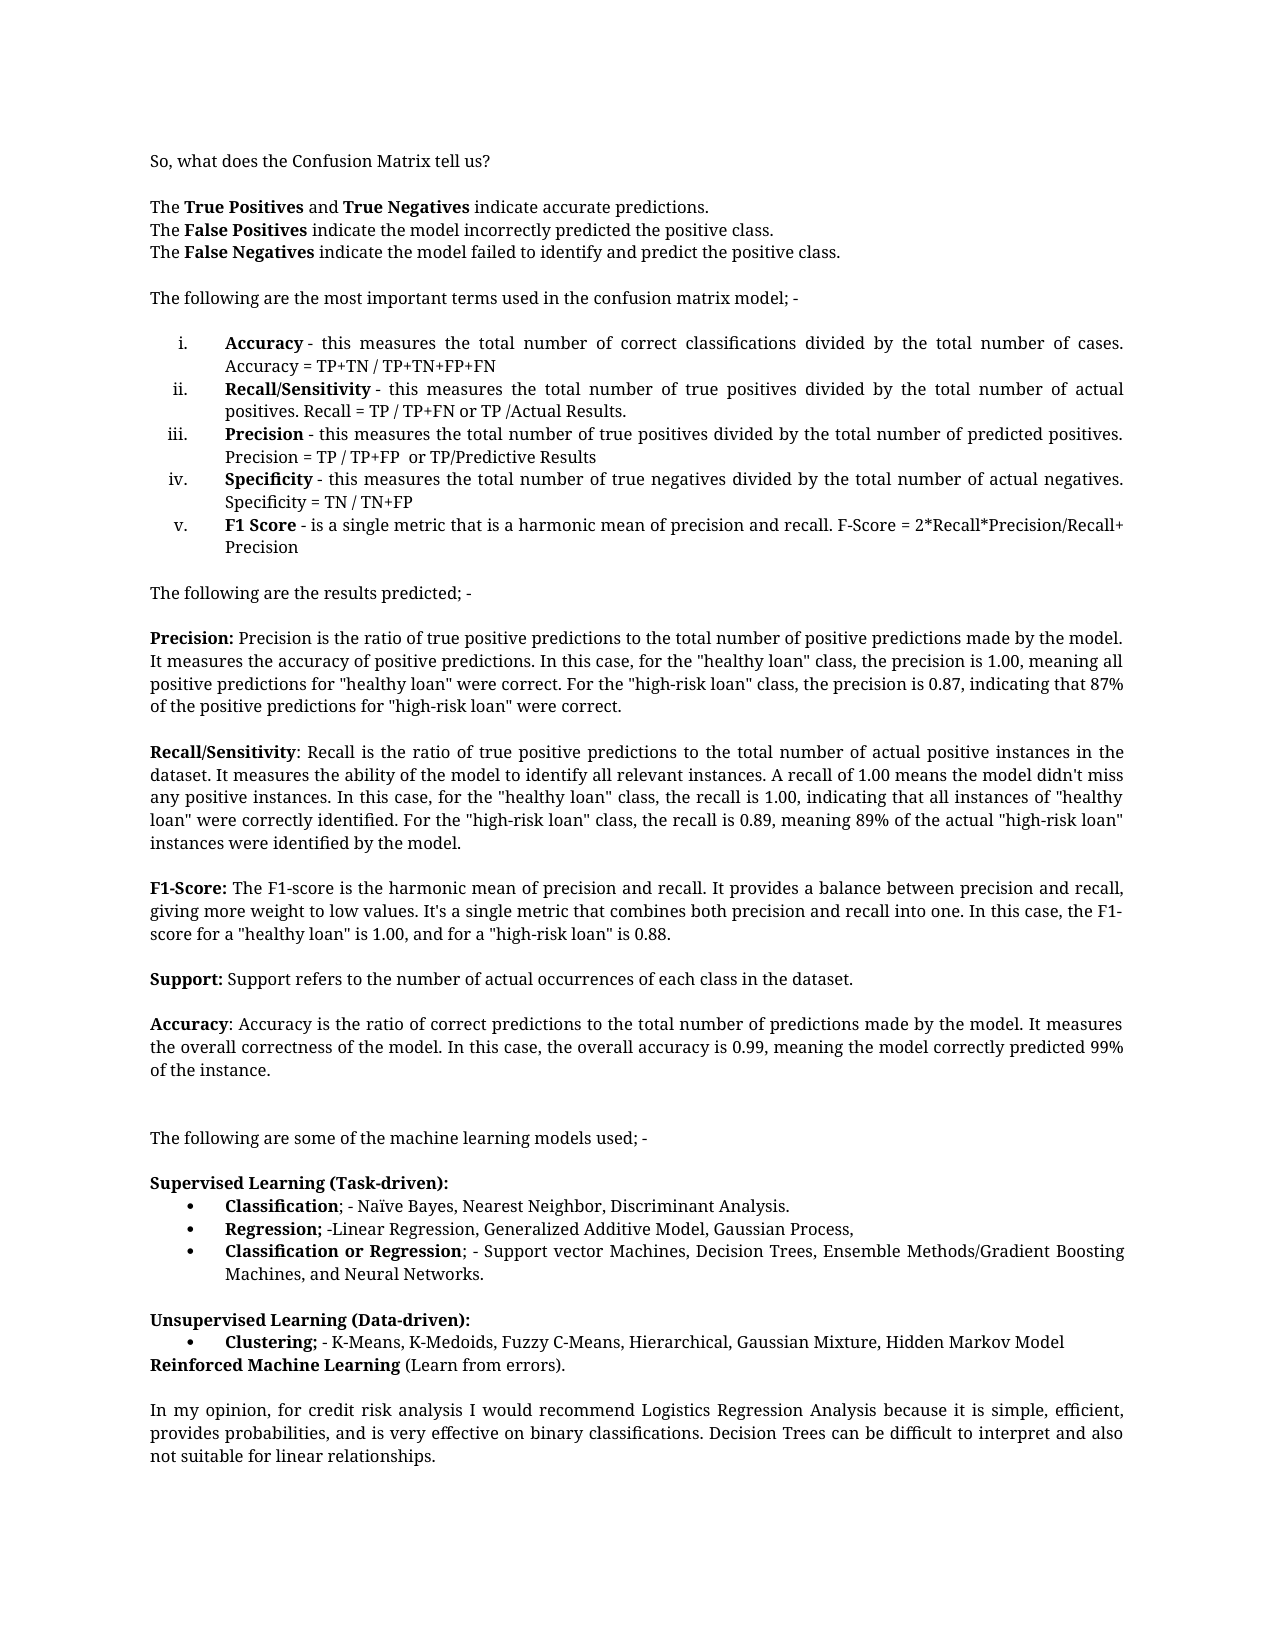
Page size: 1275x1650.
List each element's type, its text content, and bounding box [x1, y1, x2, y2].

list Specificity - this measures the total number of true negatives divided by the total number of actual negatives. Specificity = TN / TN+FP [187, 468, 1125, 513]
text The following are the most important terms used in the confusion matrix model; - [150, 286, 1125, 309]
text Supervised Learning (Task-driven): [150, 1172, 1125, 1194]
text So, what does the Confusion Matrix tell us? [150, 150, 1125, 173]
list Precision - this measures the total number of true positives divided by the total number of predicted positives. Precision = TP / TP+FP or TP/Predictive Results [187, 422, 1125, 468]
text Support: Support refers to the number of actual occurrences of each class in the dataset. [150, 967, 1125, 990]
text Precision: Precision is the ratio of true positive predictions to the total number of positive predictions made by the model. It measures the accuracy of positive predictions. In this case, for the "healthy loan" class, the precision is 1.00, meaning all positive predictions for "healthy loan" were correct. For the "high-risk loan" class, the precision is 0.87, indicating that 87% of the positive predictions for "high-risk loan" were correct. [150, 627, 1125, 718]
text The following are some of the machine learning models used; - [150, 1126, 1125, 1149]
text The True Positives and True Negatives indicate accurate predictions. [150, 195, 1125, 218]
text F1-Score: The F1-score is the harmonic mean of precision and recall. It provides a balance between precision and recall, giving more weight to low values. It's a single metric that combines both precision and recall into one. In this case, the F1-score for a "healthy loan" is 1.00, and for a "high-risk loan" is 0.88. [150, 877, 1125, 945]
list Classification; - Naïve Bayes, Nearest Neighbor, Discriminant Analysis. [187, 1194, 1125, 1217]
text Unsupervised Learning (Data-driven): [150, 1308, 1125, 1331]
list Clustering; - K-Means, K-Medoids, Fuzzy C-Means, Hierarchical, Gaussian Mixture, Hidden Markov Model [187, 1331, 1125, 1353]
list Recall/Sensitivity - this measures the total number of true positives divided by the total number of actual positives. Recall = TP / TP+FN or TP /Actual Results. [187, 377, 1125, 422]
text The False Positives indicate the model incorrectly predicted the positive class. [150, 218, 1125, 241]
text Reinforced Machine Learning (Learn from errors). [150, 1353, 1125, 1376]
list F1 Score - is a single metric that is a harmonic mean of precision and recall. F-Score = 2*Recall*Precision/Recall+ Precision [187, 513, 1125, 559]
text In my opinion, for credit risk analysis I would recommend Logistics Regression Analysis because it is simple, efficient, provides probabilities, and is very effective on binary classifications. Decision Trees can be difficult to interpret and also not suitable for linear relationships. [150, 1399, 1125, 1467]
text Recall/Sensitivity: Recall is the ratio of true positive predictions to the total number of actual positive instances in the dataset. It measures the ability of the model to identify all relevant instances. A recall of 1.00 means the model didn't miss any positive instances. In this case, for the "healthy loan" class, the recall is 1.00, indicating that all instances of "healthy loan" were correctly identified. For the "high-risk loan" class, the recall is 0.89, meaning 89% of the actual "high-risk loan" instances were identified by the model. [150, 740, 1125, 854]
text Accuracy: Accuracy is the ratio of correct predictions to the total number of predictions made by the model. It measures the overall correctness of the model. In this case, the overall accuracy is 0.99, meaning the model correctly predicted 99% of the instance. [150, 1013, 1125, 1081]
list Accuracy - this measures the total number of correct classifications divided by the total number of cases. Accuracy = TP+TN / TP+TN+FP+FN [187, 332, 1125, 377]
list Classification or Regression; - Support vector Machines, Decision Trees, Ensemble Methods/Gradient Boosting Machines, and Neural Networks. [187, 1240, 1125, 1285]
text The following are the results predicted; - [150, 581, 1125, 604]
list Regression; -Linear Regression, Generalized Additive Model, Gaussian Process, [187, 1217, 1125, 1240]
text The False Negatives indicate the model failed to identify and predict the positive class. [150, 241, 1125, 263]
